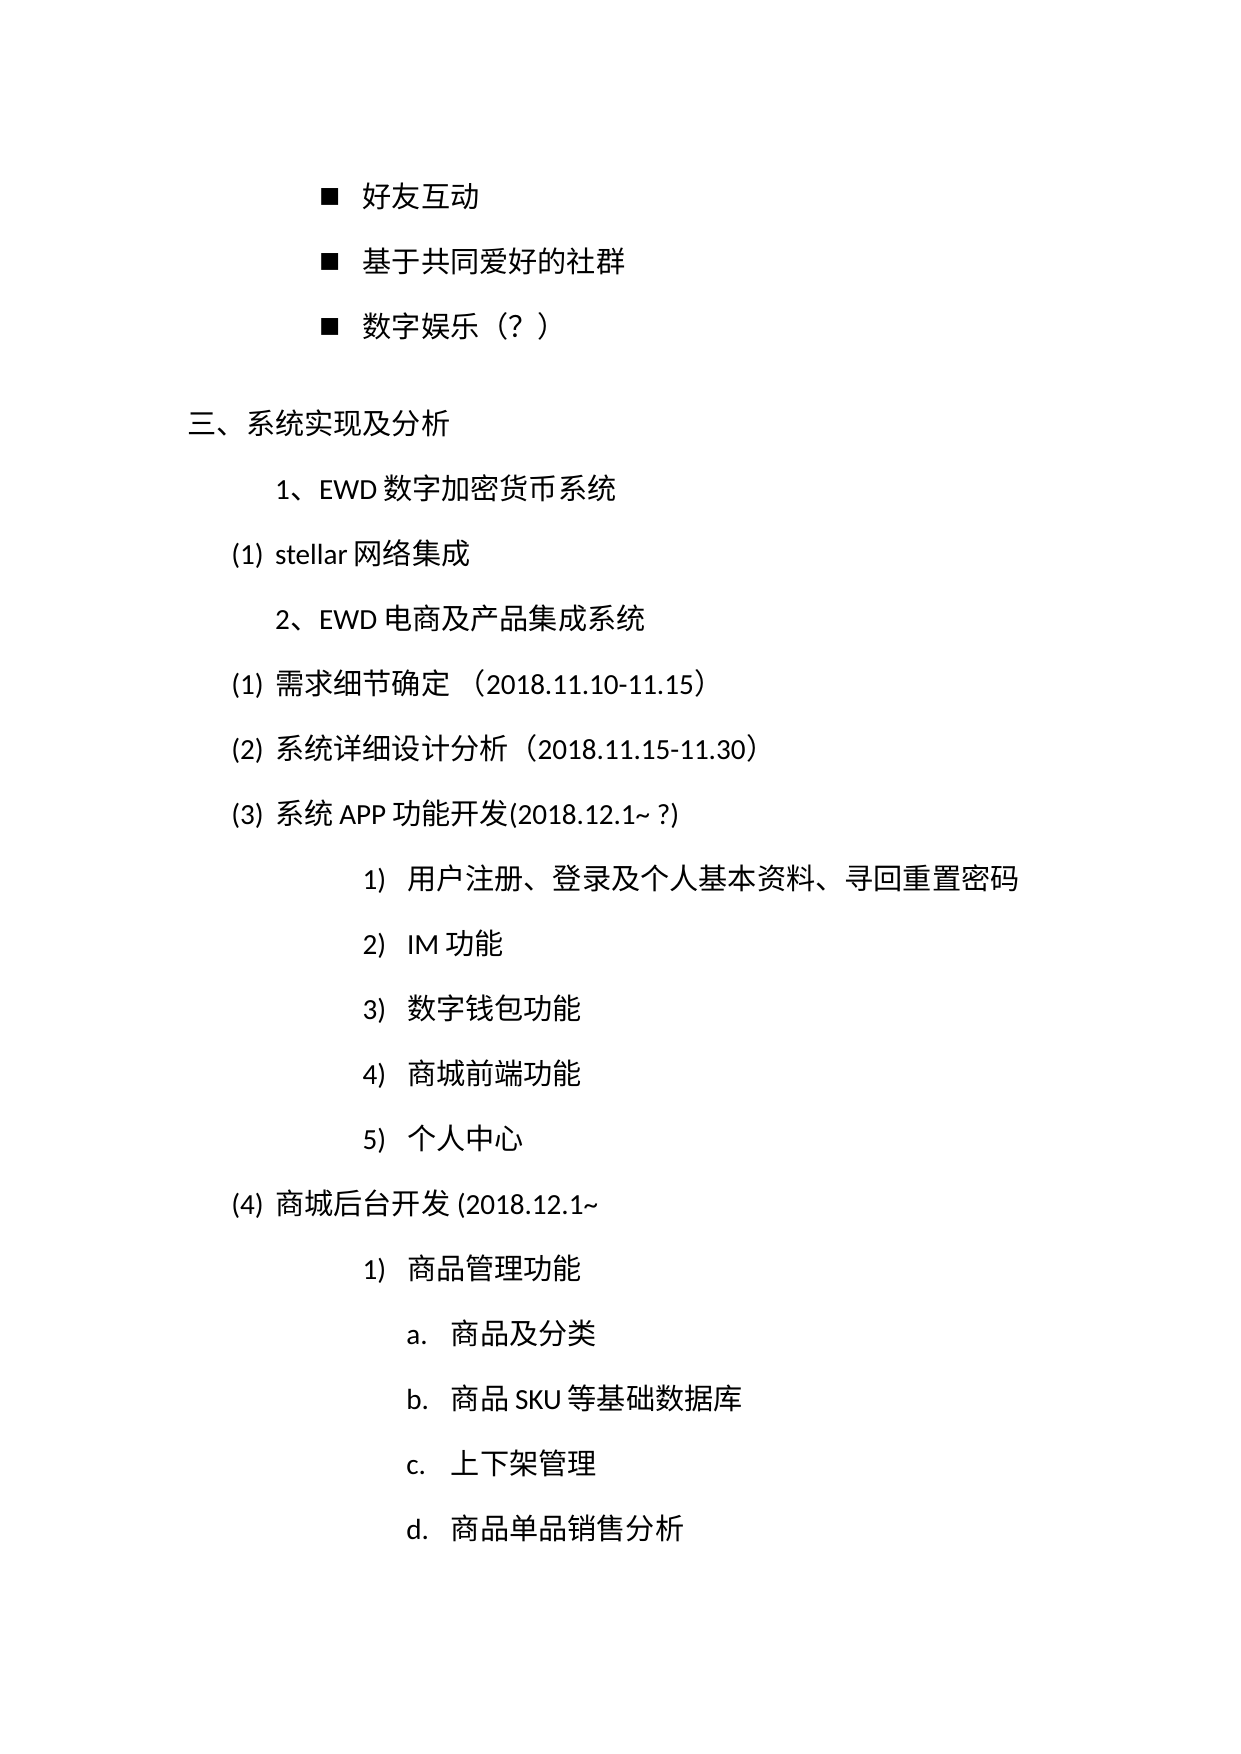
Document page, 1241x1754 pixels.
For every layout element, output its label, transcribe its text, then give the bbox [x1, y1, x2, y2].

list 商城前端功能 [362, 1039, 1053, 1104]
list 数字钱包功能 [362, 974, 1053, 1039]
list 系统APP功能开发(2018.12.1~ ?) [187, 779, 1053, 844]
list stellar网络集成 [187, 519, 1053, 584]
list EWD数字加密货币系统 [231, 454, 1053, 519]
list 商品及分类 [406, 1299, 1053, 1364]
list 数字娱乐（？） [319, 292, 1053, 357]
list 商城后台开发 (2018.12.1~ [187, 1169, 1053, 1234]
list 商品管理功能 [362, 1234, 1053, 1299]
list 好友互动 [319, 162, 1053, 227]
list 上下架管理 [406, 1429, 1053, 1494]
list 系统详细设计分析（2018.11.15-11.30） [187, 714, 1053, 779]
list 基于共同爱好的社群 [319, 227, 1053, 292]
list 商品单品销售分析 [406, 1494, 1053, 1559]
list 个人中心 [362, 1104, 1053, 1169]
list EWD电商及产品集成系统 [231, 584, 1053, 649]
list 商品SKU等基础数据库 [406, 1364, 1053, 1429]
list IM功能 [362, 909, 1053, 974]
list 用户注册、登录及个人基本资料、寻回重置密码 [362, 844, 1053, 909]
list 需求细节确定 （2018.11.10-11.15） [187, 649, 1053, 714]
list 系统实现及分析 [187, 389, 1053, 454]
